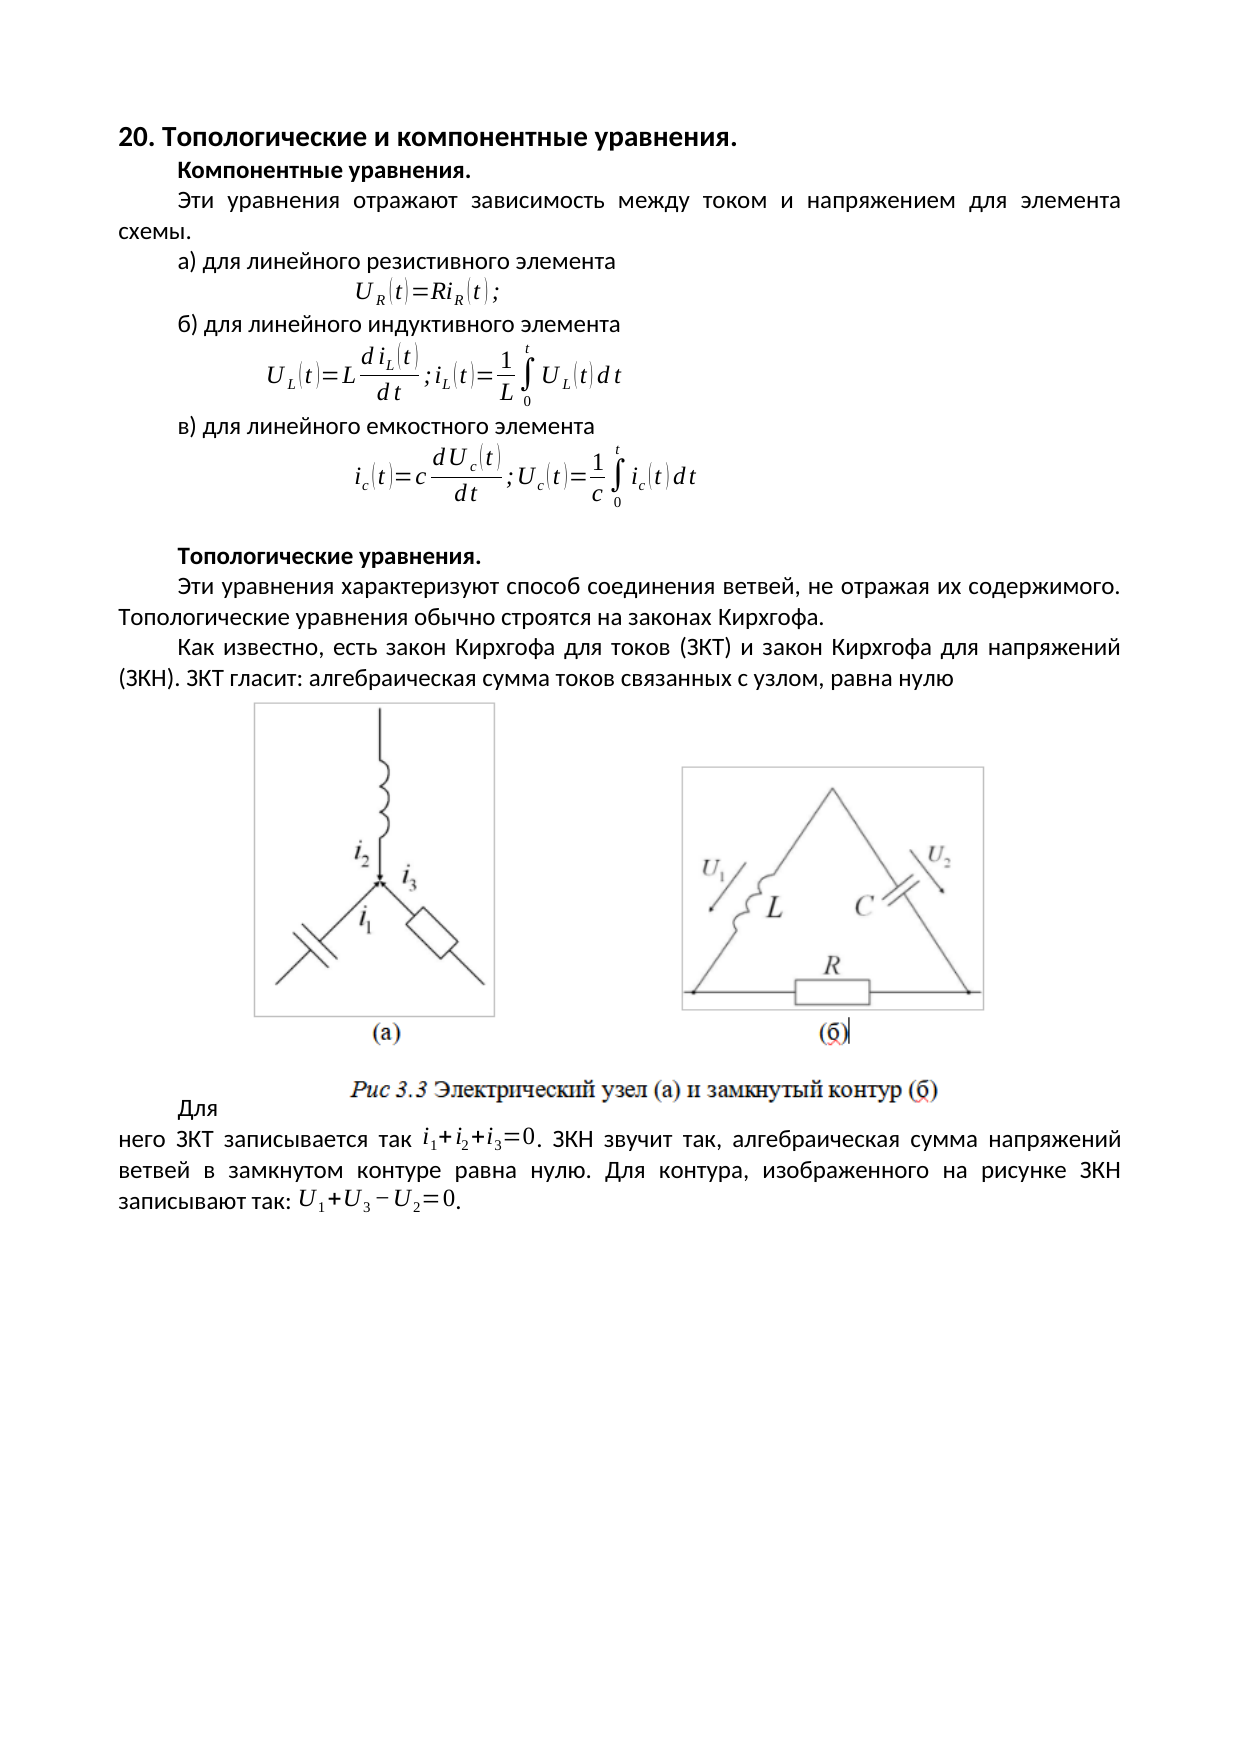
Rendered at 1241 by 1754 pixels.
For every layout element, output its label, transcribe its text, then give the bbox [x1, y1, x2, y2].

text в) для линейного емкостного элемента [118, 410, 1122, 440]
text Эти уравнения характеризуют способ соединения ветвей, не отражая их содержимого. Топологические уравнения обычно строятся на законах Кирхгофа. [118, 570, 1122, 631]
text б) для линейного индуктивного элемента [118, 309, 1122, 339]
text Как известно, есть закон Кирхгофа для токов (ЗКТ) и закон Кирхгофа для напряжений (ЗКН). ЗКТ гласит: алгебраическая сумма токов связанных с узлом, равна нулю [118, 631, 1122, 692]
text 20. Топологические и компонентные уравнения. [118, 118, 1122, 154]
picture [230, 692, 1011, 1108]
text Эти уравнения отражают зависимость между током и напряжением для элемента схемы. [118, 184, 1122, 245]
text а) для линейного резистивного элемента [118, 245, 1122, 276]
text Для него ЗКТ записывается так . ЗКН звучит так, алгебраическая сумма напряжений ветвей в замкнутом контуре равна нулю. Для контура, изображенного на рисунке ЗКН записывают так: . [118, 1092, 1122, 1216]
text Компонентные уравнения. [118, 154, 1122, 184]
text Топологические уравнения. [118, 540, 1122, 570]
